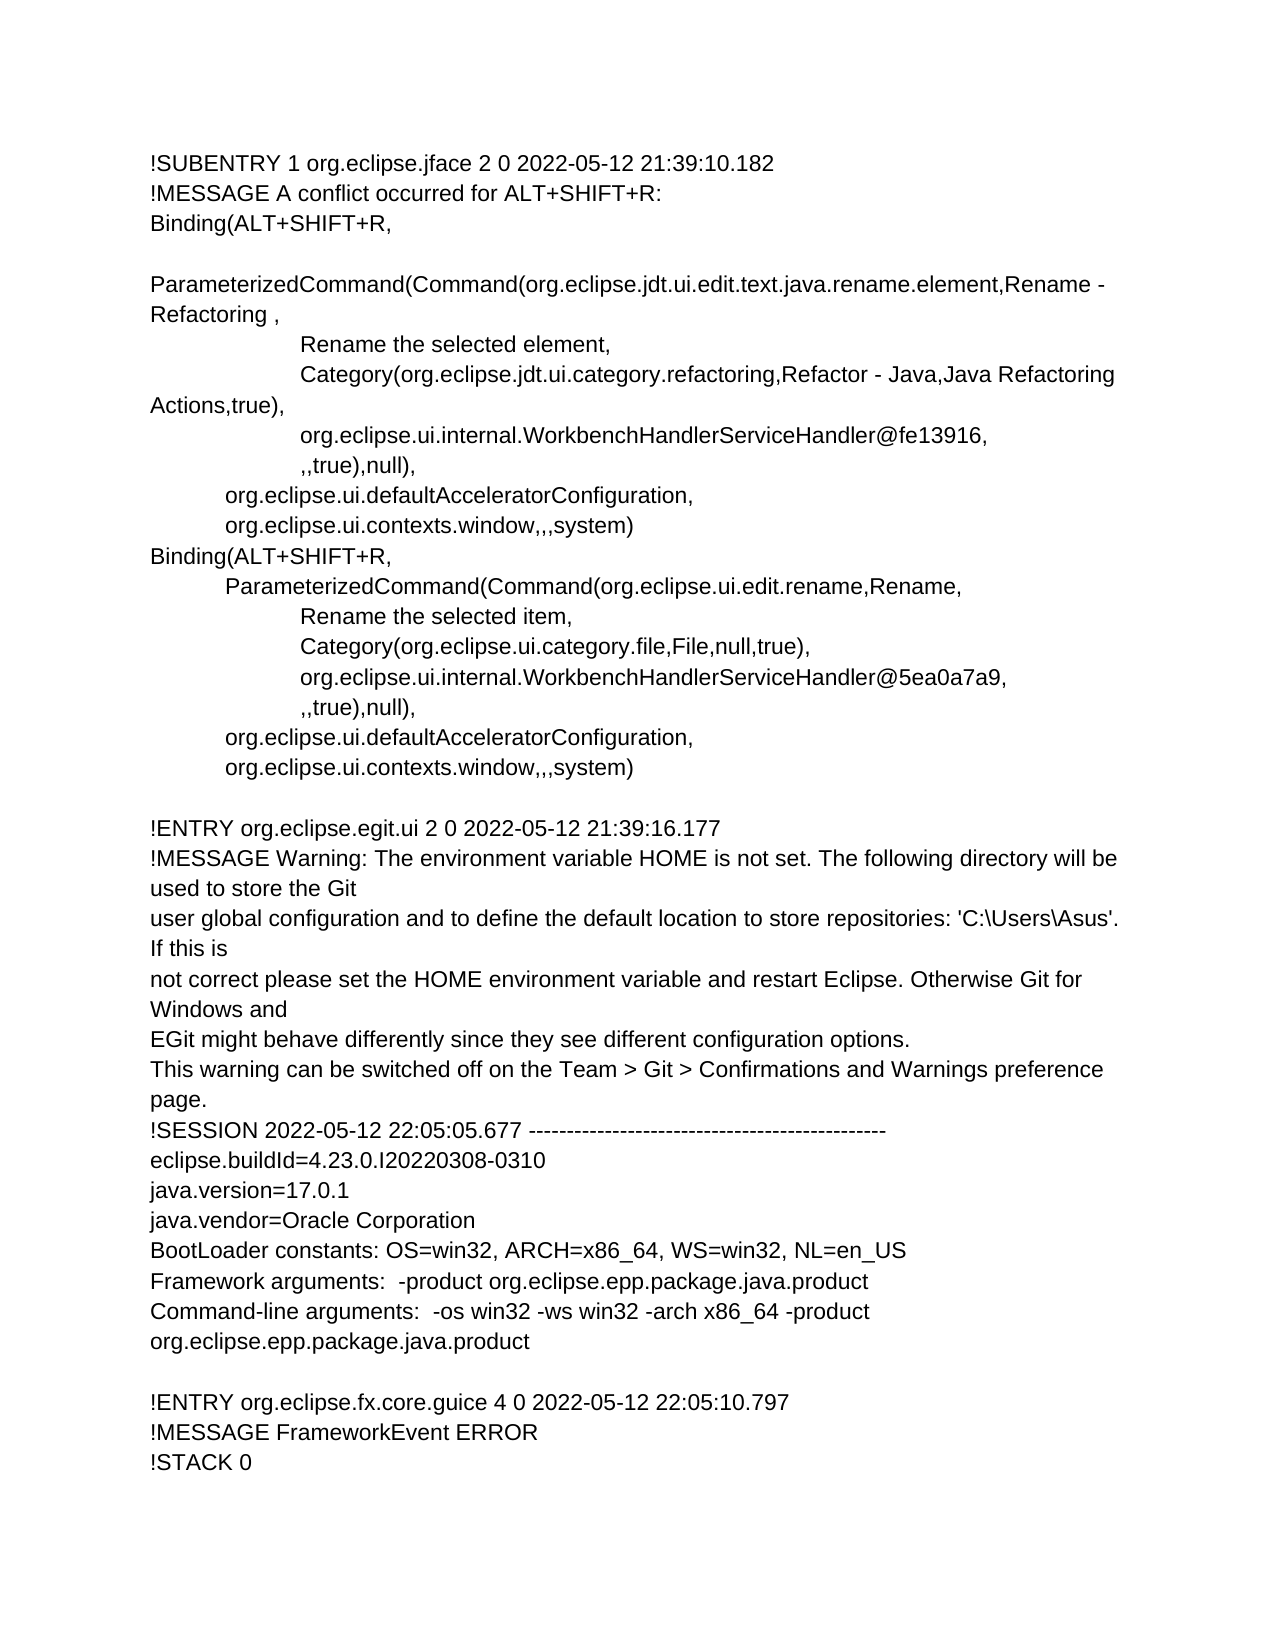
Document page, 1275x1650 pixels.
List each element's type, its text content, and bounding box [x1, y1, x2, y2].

text ParameterizedCommand(Command(org.eclipse.ui.edit.rename,Rename, [150, 573, 1125, 599]
text org.eclipse.ui.contexts.window,,,system) [150, 512, 1125, 539]
text Category(org.eclipse.jdt.ui.category.refactoring,Refactor - Java,Java Refactoring Actions,true), [150, 361, 1125, 418]
text EGit might behave differently since they see different configuration options. [150, 1026, 1125, 1052]
text org.eclipse.ui.defaultAcceleratorConfiguration, [150, 482, 1125, 509]
text !MESSAGE Warning: The environment variable HOME is not set. The following directory will be used to store the Git [150, 845, 1125, 901]
text !SUBENTRY 1 org.eclipse.jface 2 0 2022-05-12 21:39:10.182 [150, 150, 1125, 176]
text not correct please set the HOME environment variable and restart Eclipse. Otherwise Git for Windows and [150, 966, 1125, 1022]
text org.eclipse.ui.defaultAcceleratorConfiguration, [150, 724, 1125, 750]
text !SESSION 2022-05-12 22:05:05.677 ----------------------------------------------- [150, 1117, 1125, 1143]
text !ENTRY org.eclipse.fx.core.guice 4 0 2022-05-12 22:05:10.797 [150, 1388, 1125, 1415]
text Command-line arguments: -os win32 -ws win32 -arch x86_64 -product org.eclipse.epp.package.java.product [150, 1298, 1125, 1354]
text !STACK 0 [150, 1449, 1125, 1475]
text ParameterizedCommand(Command(org.eclipse.jdt.ui.edit.text.java.rename.element,Rename - Refactoring , [150, 241, 1125, 327]
text Binding(ALT+SHIFT+R, [150, 543, 1125, 569]
text !ENTRY org.eclipse.egit.ui 2 0 2022-05-12 21:39:16.177 [150, 814, 1125, 841]
text org.eclipse.ui.contexts.window,,,system) [150, 754, 1125, 781]
text Category(org.eclipse.ui.category.file,File,null,true), [150, 633, 1125, 660]
text This warning can be switched off on the Team > Git > Confirmations and Warnings preference page. [150, 1056, 1125, 1113]
text ,,true),null), [150, 452, 1125, 478]
text Rename the selected item, [150, 603, 1125, 629]
text org.eclipse.ui.internal.WorkbenchHandlerServiceHandler@fe13916, [150, 422, 1125, 448]
text Framework arguments: -product org.eclipse.epp.package.java.product [150, 1268, 1125, 1294]
text Binding(ALT+SHIFT+R, [150, 210, 1125, 237]
text BootLoader constants: OS=win32, ARCH=x86_64, WS=win32, NL=en_US [150, 1237, 1125, 1264]
text ,,true),null), [150, 694, 1125, 720]
text !MESSAGE FrameworkEvent ERROR [150, 1419, 1125, 1445]
text !MESSAGE A conflict occurred for ALT+SHIFT+R: [150, 180, 1125, 207]
text java.vendor=Oracle Corporation [150, 1207, 1125, 1234]
text org.eclipse.ui.internal.WorkbenchHandlerServiceHandler@5ea0a7a9, [150, 663, 1125, 690]
text eclipse.buildId=4.23.0.I20220308-0310 [150, 1147, 1125, 1173]
text user global configuration and to define the default location to store repositories: 'C:\Users\Asus'. If this is [150, 905, 1125, 962]
text Rename the selected element, [150, 331, 1125, 358]
text java.version=17.0.1 [150, 1177, 1125, 1203]
